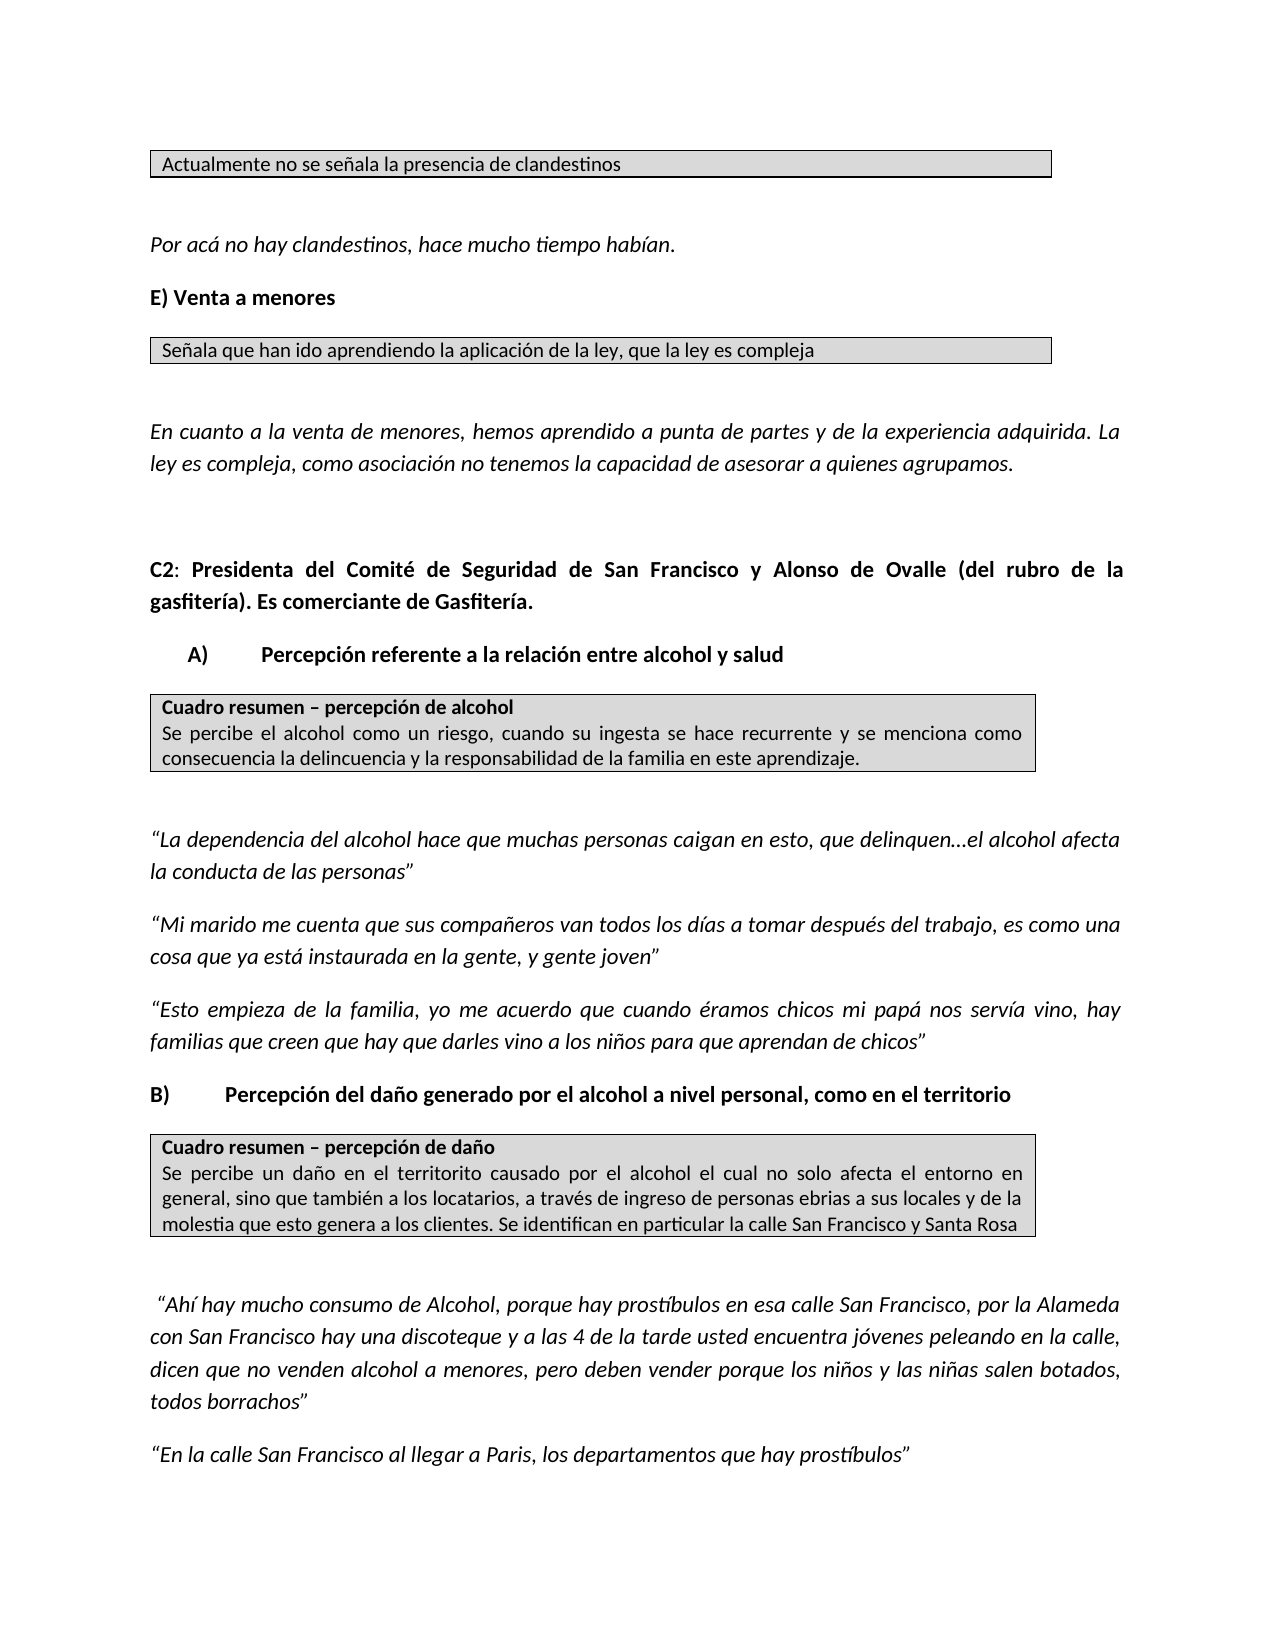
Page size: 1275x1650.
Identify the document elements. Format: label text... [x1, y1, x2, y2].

text Por acá no hay clandestinos, hace mucho tiempo habían. [150, 231, 1125, 258]
table_header Señala que han ido aprendiendo la aplicación de la ley, que la ley es compleja [151, 338, 1051, 363]
text En cuanto a la venta de menores, hemos aprendido a punta de partes y de la experiencia adquirida. La ley es compleja, como asociación no tenemos la capacidad de asesorar a quienes agrupamos. [150, 417, 1125, 477]
text “En la calle San Francisco al llegar a Paris, los departamentos que hay prostíbulos” [150, 1440, 1125, 1468]
text C2: Presidenta del Comité de Seguridad de San Francisco y Alonso de Ovalle (del rubro de la gasfitería). Es comerciante de Gasfitería. [150, 555, 1125, 616]
text E) Venta a menores [150, 283, 1125, 312]
table_header Actualmente no se señala la presencia de clandestinos [151, 151, 1051, 176]
text B) Percepción del daño generado por el alcohol a nivel personal, como en el territorio [150, 1081, 1125, 1108]
text “Esto empieza de la familia, yo me acuerdo que cuando éramos chicos mi papá nos servía vino, hay familias que creen que hay que darles vino a los niños para que aprendan de chicos” [150, 995, 1125, 1056]
list Percepción referente a la relación entre alcohol y salud [187, 641, 1125, 668]
text “Mi marido me cuenta que sus compañeros van todos los días a tomar después del trabajo, es como una cosa que ya está instaurada en la gente, y gente joven” [150, 910, 1125, 970]
text “Ahí hay mucho consumo de Alcohol, porque hay prostíbulos en esa calle San Francisco, por la Alameda con San Francisco hay una discoteque y a las 4 de la tarde usted encuentra jóvenes peleando en la calle, dicen que no venden alcohol a menores, pero deben vender porque los niños y las niñas salen botados, todos borrachos” [150, 1290, 1125, 1415]
table_header Cuadro resumen – percepción de daño Se percibe un daño en el territorito causado por el alcohol el cual no solo afecta el entorno en general, sino que también a los locatarios, a través de ingreso de personas ebrias a sus locales y de la molestia que esto genera a los clientes. Se identifican en particular la calle San Francisco y Santa Rosa [151, 1135, 1035, 1236]
table_header Cuadro resumen – percepción de alcohol Se percibe el alcohol como un riesgo, cuando su ingesta se hace recurrente y se menciona como consecuencia la delincuencia y la responsabilidad de la familia en este aprendizaje. [151, 695, 1035, 771]
text “La dependencia del alcohol hace que muchas personas caigan en esto, que delinquen…el alcohol afecta la conducta de las personas” [150, 825, 1125, 885]
